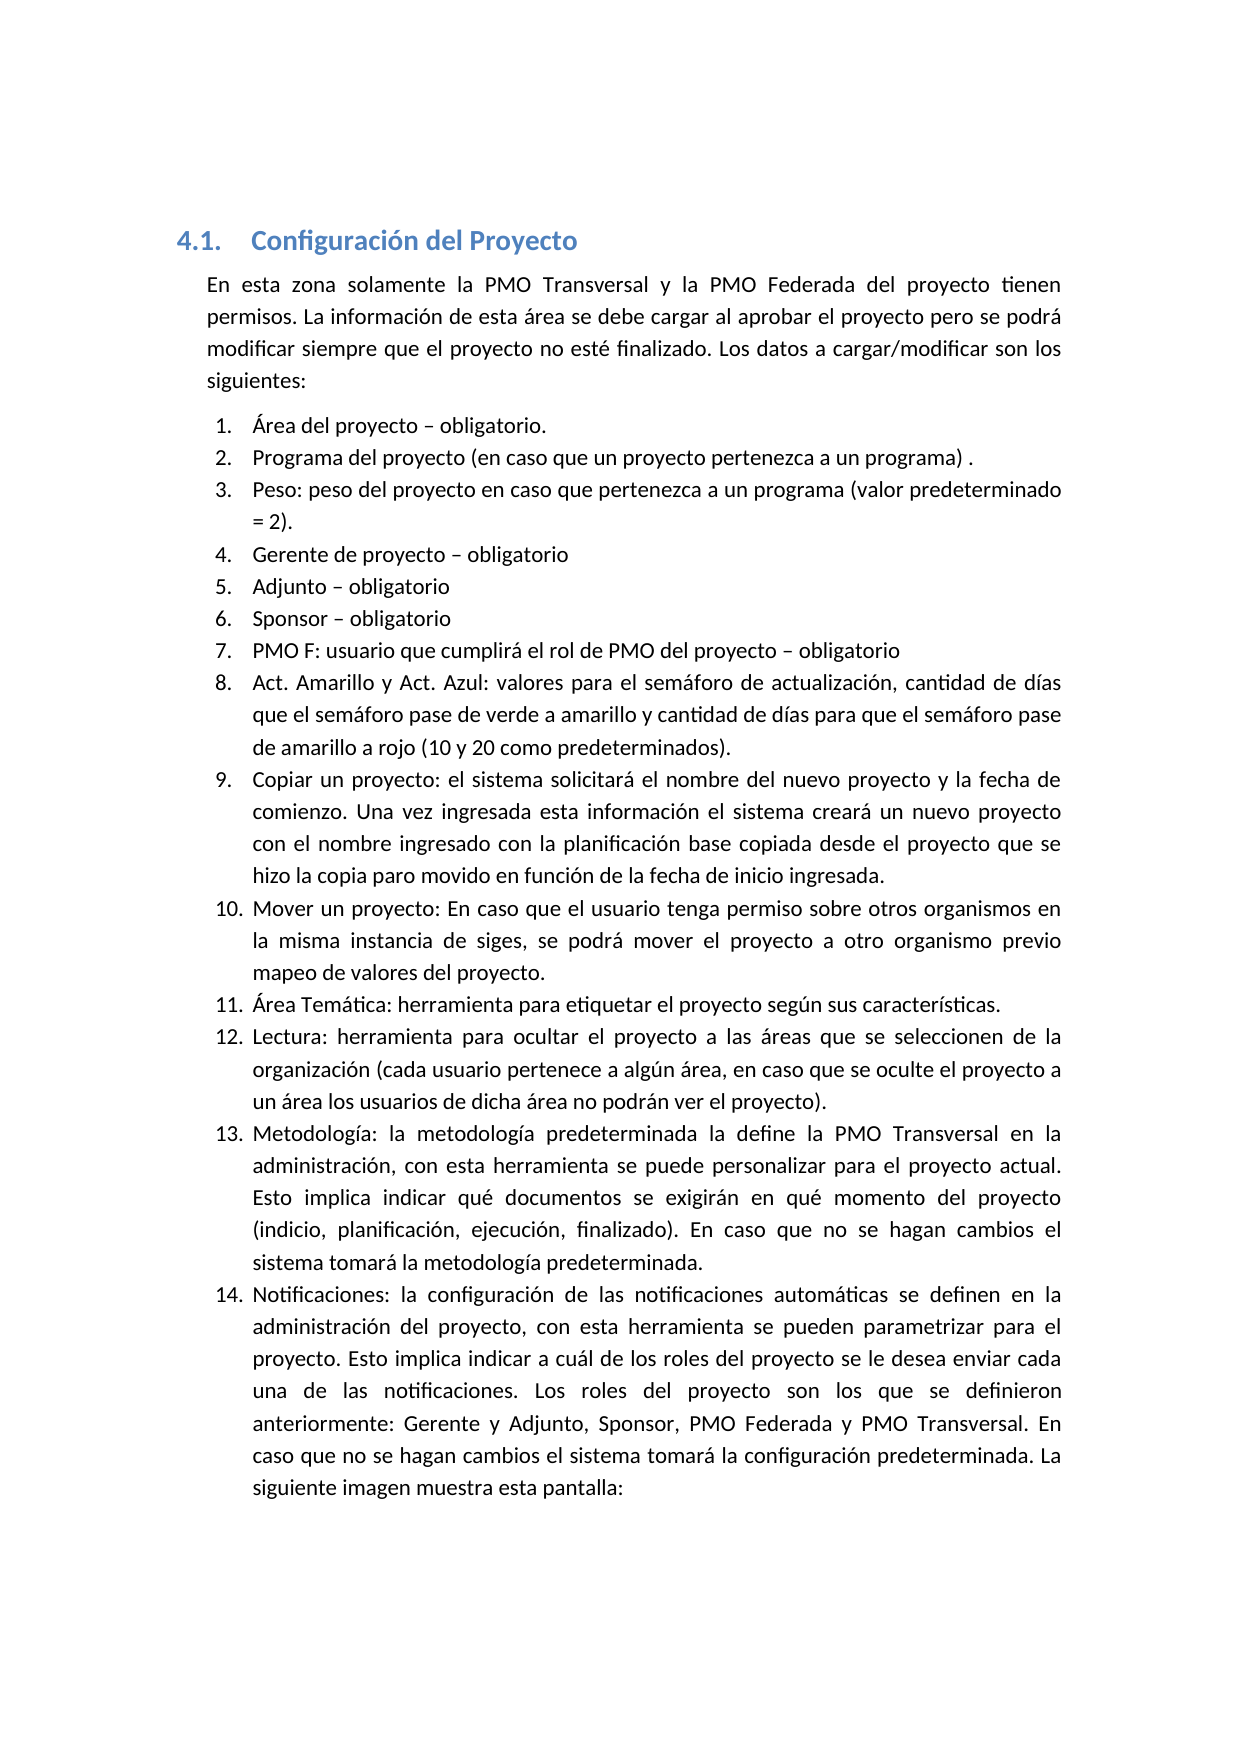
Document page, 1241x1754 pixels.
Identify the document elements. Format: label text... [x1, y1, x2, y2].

list Metodología: la metodología predeterminada la define la PMO Transversal en la administración, con esta herramienta se puede personalizar para el proyecto actual. Esto implica indicar qué documentos se exigirán en qué momento del proyecto (indicio, planificación, ejecución, finalizado). En caso que no se hagan cambios el sistema tomará la metodología predeterminada. [215, 1119, 1063, 1276]
list Gerente de proyecto – obligatorio [215, 540, 1063, 568]
list Programa del proyecto (en caso que un proyecto pertenezca a un programa) . [215, 443, 1063, 471]
list Copiar un proyecto: el sistema solicitará el nombre del nuevo proyecto y la fecha de comienzo. Una vez ingresada esta información el sistema creará un nuevo proyecto con el nombre ingresado con la planificación base copiada desde el proyecto que se hizo la copia paro movido en función de la fecha de inicio ingresada. [215, 765, 1063, 889]
list Sponsor – obligatorio [215, 604, 1063, 632]
list Peso: peso del proyecto en caso que pertenezca a un programa (valor predeterminado = 2). [215, 475, 1063, 536]
list Notificaciones: la configuración de las notificaciones automáticas se definen en la administración del proyecto, con esta herramienta se pueden parametrizar para el proyecto. Esto implica indicar a cuál de los roles del proyecto se le desea enviar cada una de las notificaciones. Los roles del proyecto son los que se definieron anteriormente: Gerente y Adjunto, Sponsor, PMO Federada y PMO Transversal. En caso que no se hagan cambios el sistema tomará la configuración predeterminada. La siguiente imagen muestra esta pantalla: [215, 1280, 1063, 1501]
list Mover un proyecto: En caso que el usuario tenga permiso sobre otros organismos en la misma instancia de siges, se podrá mover el proyecto a otro organismo previo mapeo de valores del proyecto. [215, 894, 1063, 986]
list Lectura: herramienta para ocultar el proyecto a las áreas que se seleccionen de la organización (cada usuario pertenece a algún área, en caso que se oculte el proyecto a un área los usuarios de dicha área no podrán ver el proyecto). [215, 1022, 1063, 1115]
subtitle Configuración del Proyecto [177, 222, 1063, 257]
list Adjunto – obligatorio [215, 572, 1063, 600]
list Área Temática: herramienta para etiquetar el proyecto según sus características. [215, 990, 1063, 1018]
list En esta zona solamente la PMO Transversal y la PMO Federada del proyecto tienen permisos. La información de esta área se debe cargar al aprobar el proyecto pero se podrá modificar siempre que el proyecto no esté finalizado. Los datos a cargar/modificar son los siguientes: [207, 270, 1063, 394]
list Act. Amarillo y Act. Azul: valores para el semáforo de actualización, cantidad de días que el semáforo pase de verde a amarillo y cantidad de días para que el semáforo pase de amarillo a rojo (10 y 20 como predeterminados). [215, 668, 1063, 761]
list Área del proyecto – obligatorio. [215, 411, 1063, 439]
list PMO F: usuario que cumplirá el rol de PMO del proyecto – obligatorio [215, 636, 1063, 664]
